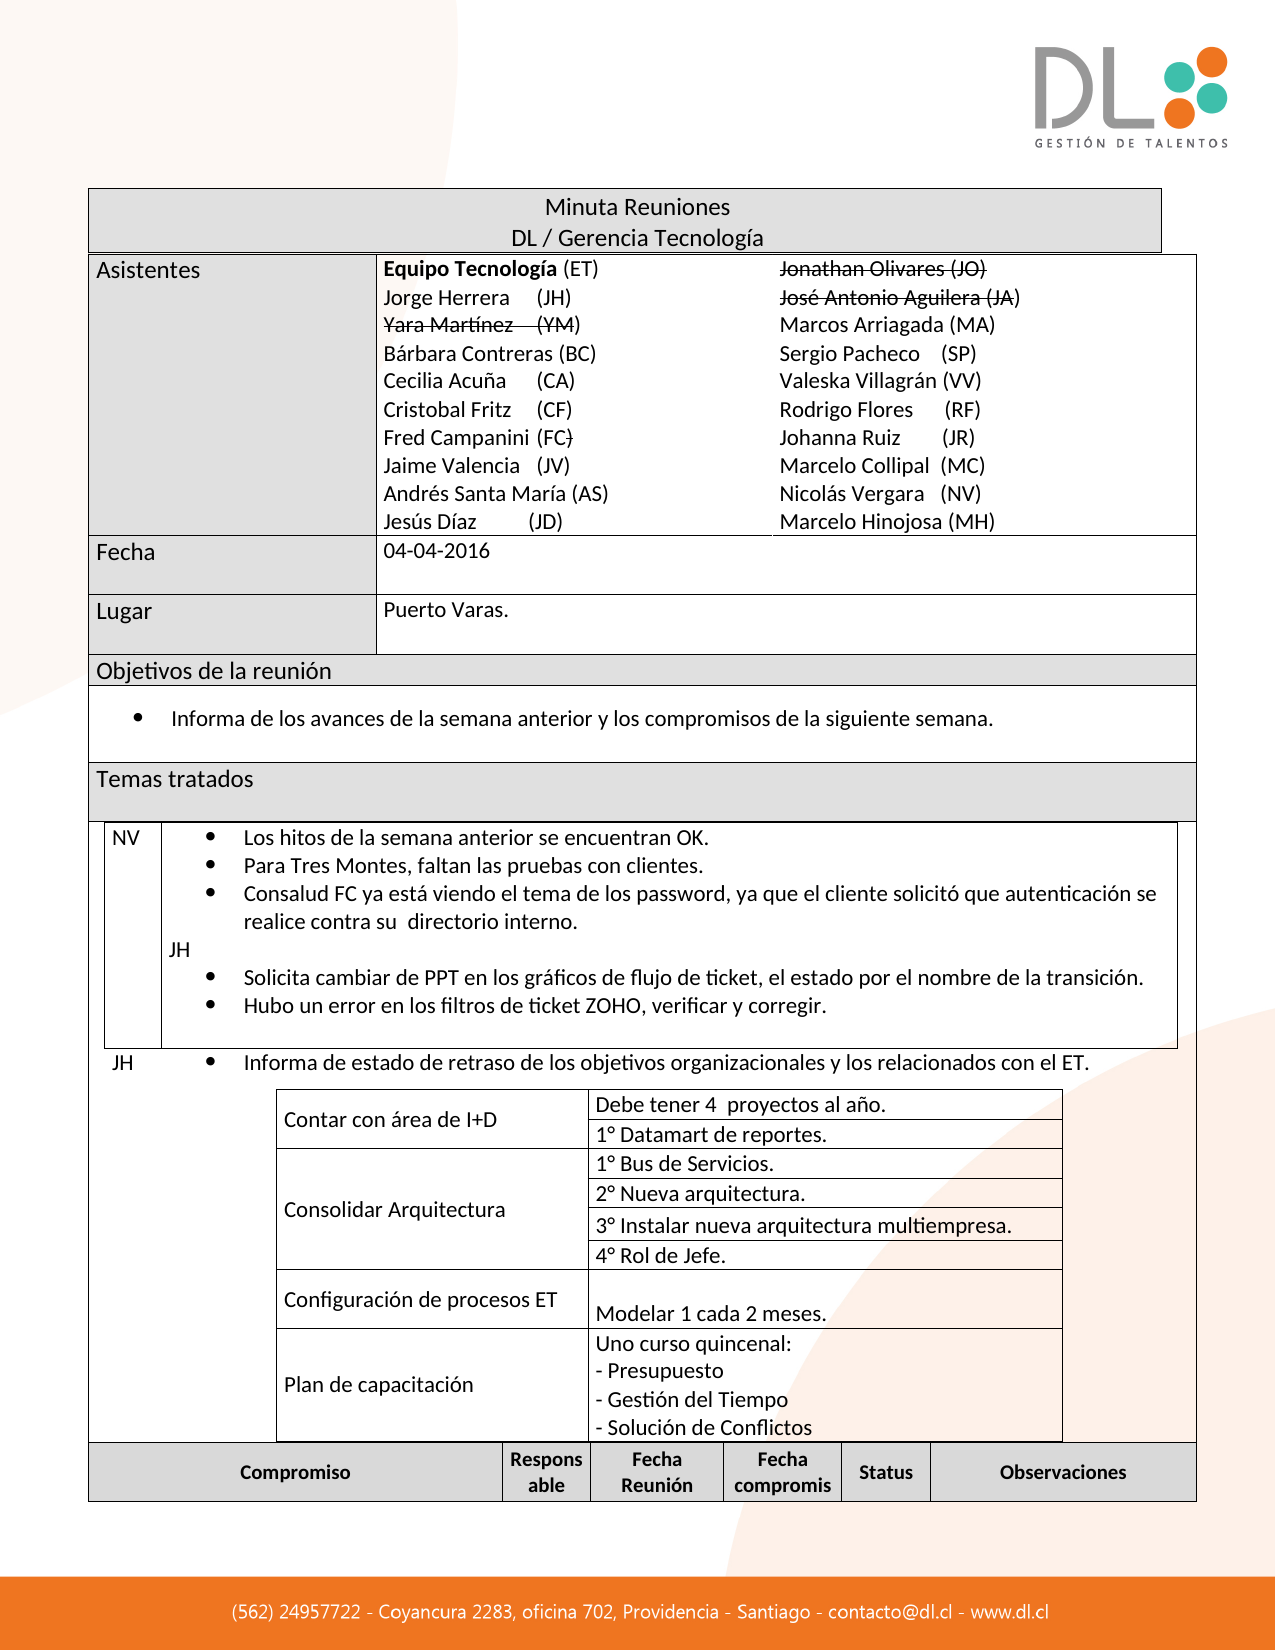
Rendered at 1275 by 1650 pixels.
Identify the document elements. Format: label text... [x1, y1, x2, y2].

table_cell Responsable [503, 1443, 590, 1501]
picture [0, 992, 1275, 1650]
table_cell Compromiso [89, 1443, 502, 1501]
table_cell Lugar [89, 595, 376, 654]
picture [0, 0, 1275, 919]
table_cell Temas tratados [89, 763, 1196, 821]
table_cell Fecha Reunión [591, 1443, 723, 1501]
table_cell Informa de los avances de la semana anterior y los compromisos de la siguiente semana. [89, 686, 1196, 762]
table_cell [89, 822, 1196, 1442]
table_cell 04-04-2016 [377, 536, 1196, 594]
text DL / Gerencia Tecnología [89, 219, 1161, 252]
table_cell Status [842, 1443, 930, 1501]
table_cell Puerto Varas. [377, 595, 1196, 654]
table_cell Objetivos de la reunión [89, 655, 1196, 685]
table_header Jonathan Olivares (JO) José Antonio Aguilera (JA) Marcos Arriagada (MA) Sergio Pacheco (SP) Valeska Villagrán (VV) Rodrigo Flores (RF) Johanna Ruiz (JR) Marcelo Collipal (MC) Nicolás Vergara (NV) Marcelo Hinojosa (MH) [773, 255, 1196, 535]
table_header Asistentes [89, 255, 376, 535]
table_cell Fecha compromiso [724, 1443, 841, 1501]
table_cell Observaciones [931, 1443, 1196, 1501]
table_header Equipo Tecnología (ET) Jorge Herrera (JH) Yara Martínez (YM) Bárbara Contreras (BC) Cecilia Acuña (CA) Cristobal Fritz (CF) Fred Campanini (FC) Jaime Valencia (JV) Andrés Santa María (AS) Jesús Díaz (JD) [377, 255, 772, 535]
text Minuta Reuniones [89, 189, 1161, 219]
table_cell Fecha [89, 536, 376, 594]
